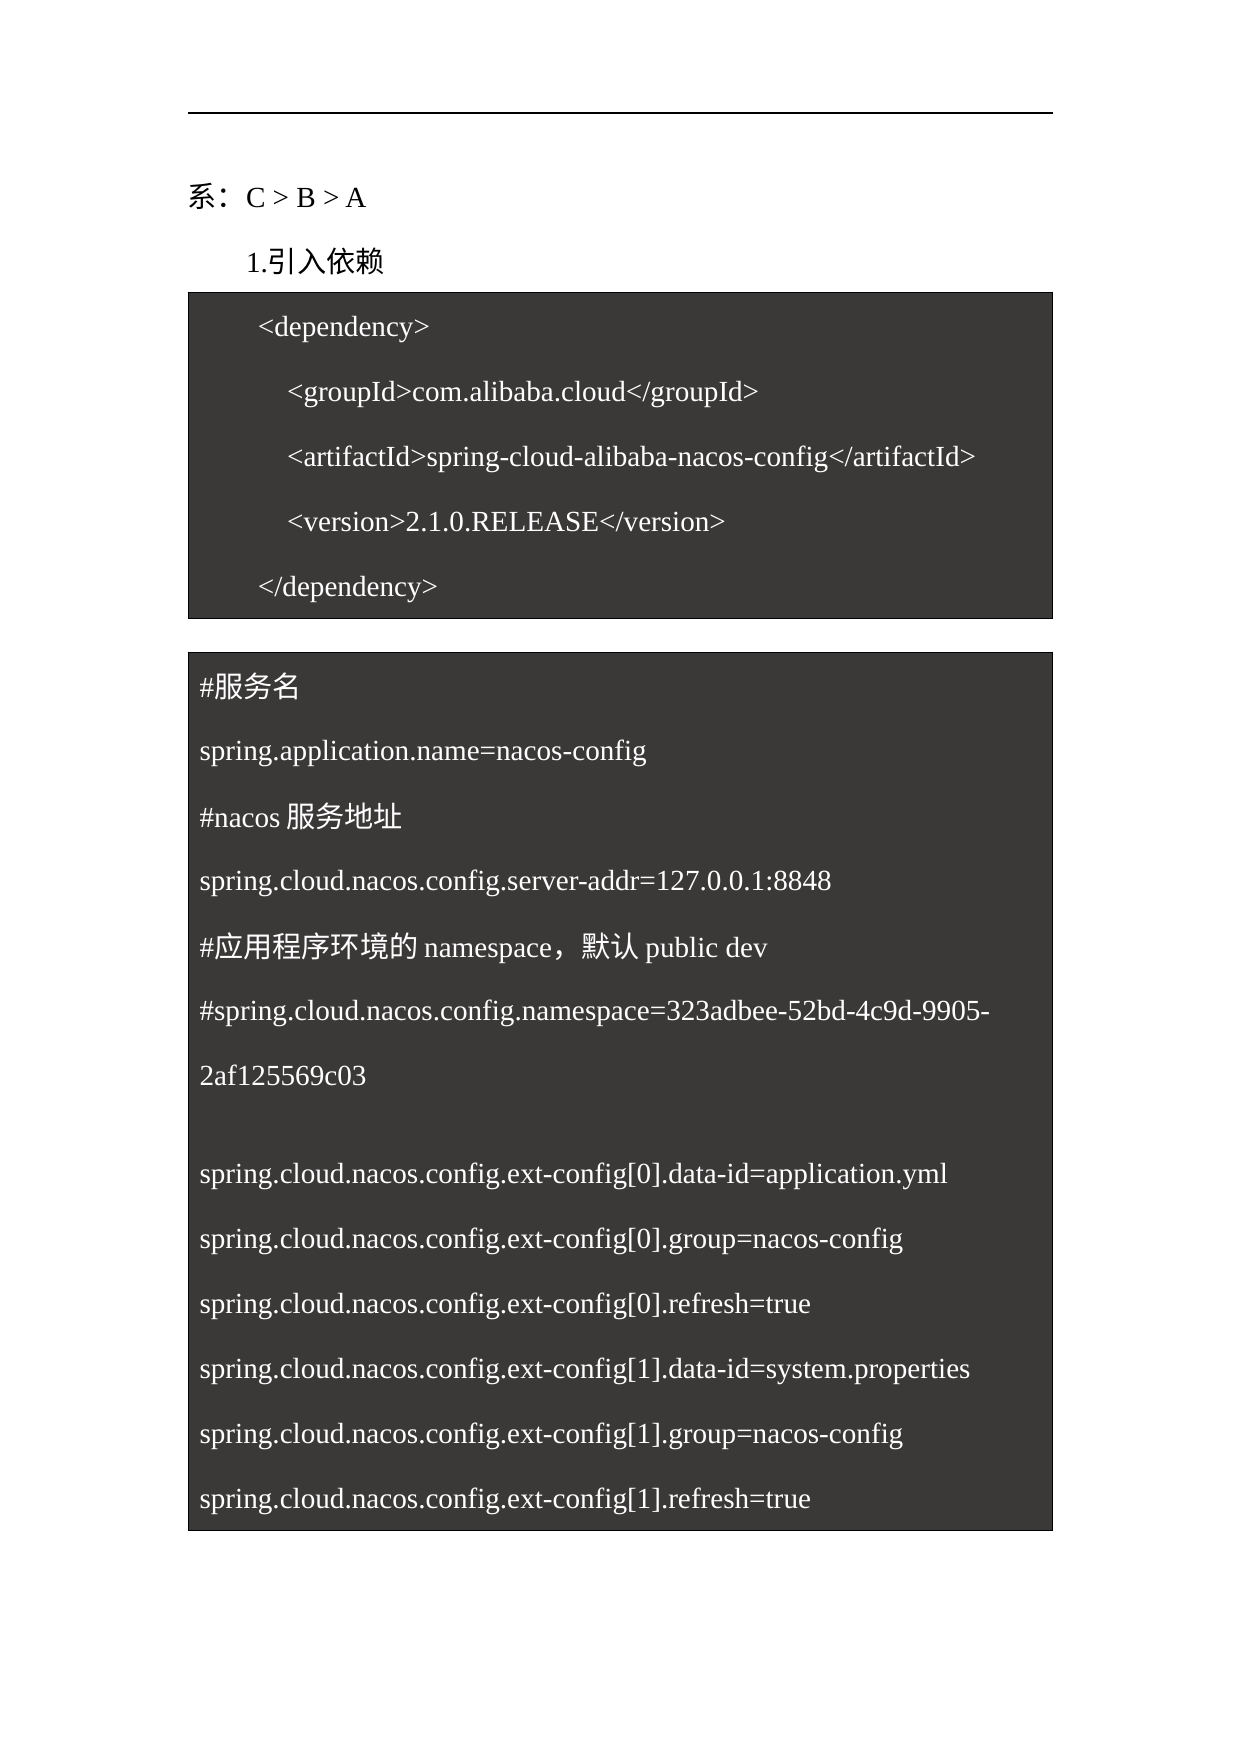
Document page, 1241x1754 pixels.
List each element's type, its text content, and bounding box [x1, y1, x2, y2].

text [187, 162, 1053, 227]
table_header <dependency> <groupId>com.alibaba.cloud</groupId> <artifactId>spring-cloud-alibaba-nacos-config</artifactId> <version>2.1.0.RELEASE</version> </dependency> [189, 293, 1052, 618]
table_header #服务名 spring.application.name=nacos-config #nacos服务地址 spring.cloud.nacos.config.server-addr=127.0.0.1:8848 #应用程序环境的namespace，默认public dev #spring.cloud.nacos.config.namespace=323adbee-52bd-4c9d-9905-2af125569c03 spring.cloud.nacos.config.ext-config[0].data-id=application.yml spring.cloud.nacos.config.ext-config[0].group=nacos-config spring.cloud.nacos.config.ext-config[0].refresh=true spring.cloud.nacos.config.ext-config[1].data-id=system.properties spring.cloud.nacos.config.ext-config[1].group=nacos-config spring.cloud.nacos.config.ext-config[1].refresh=true [189, 653, 1052, 1530]
text 1.引入依赖 [187, 227, 1053, 292]
